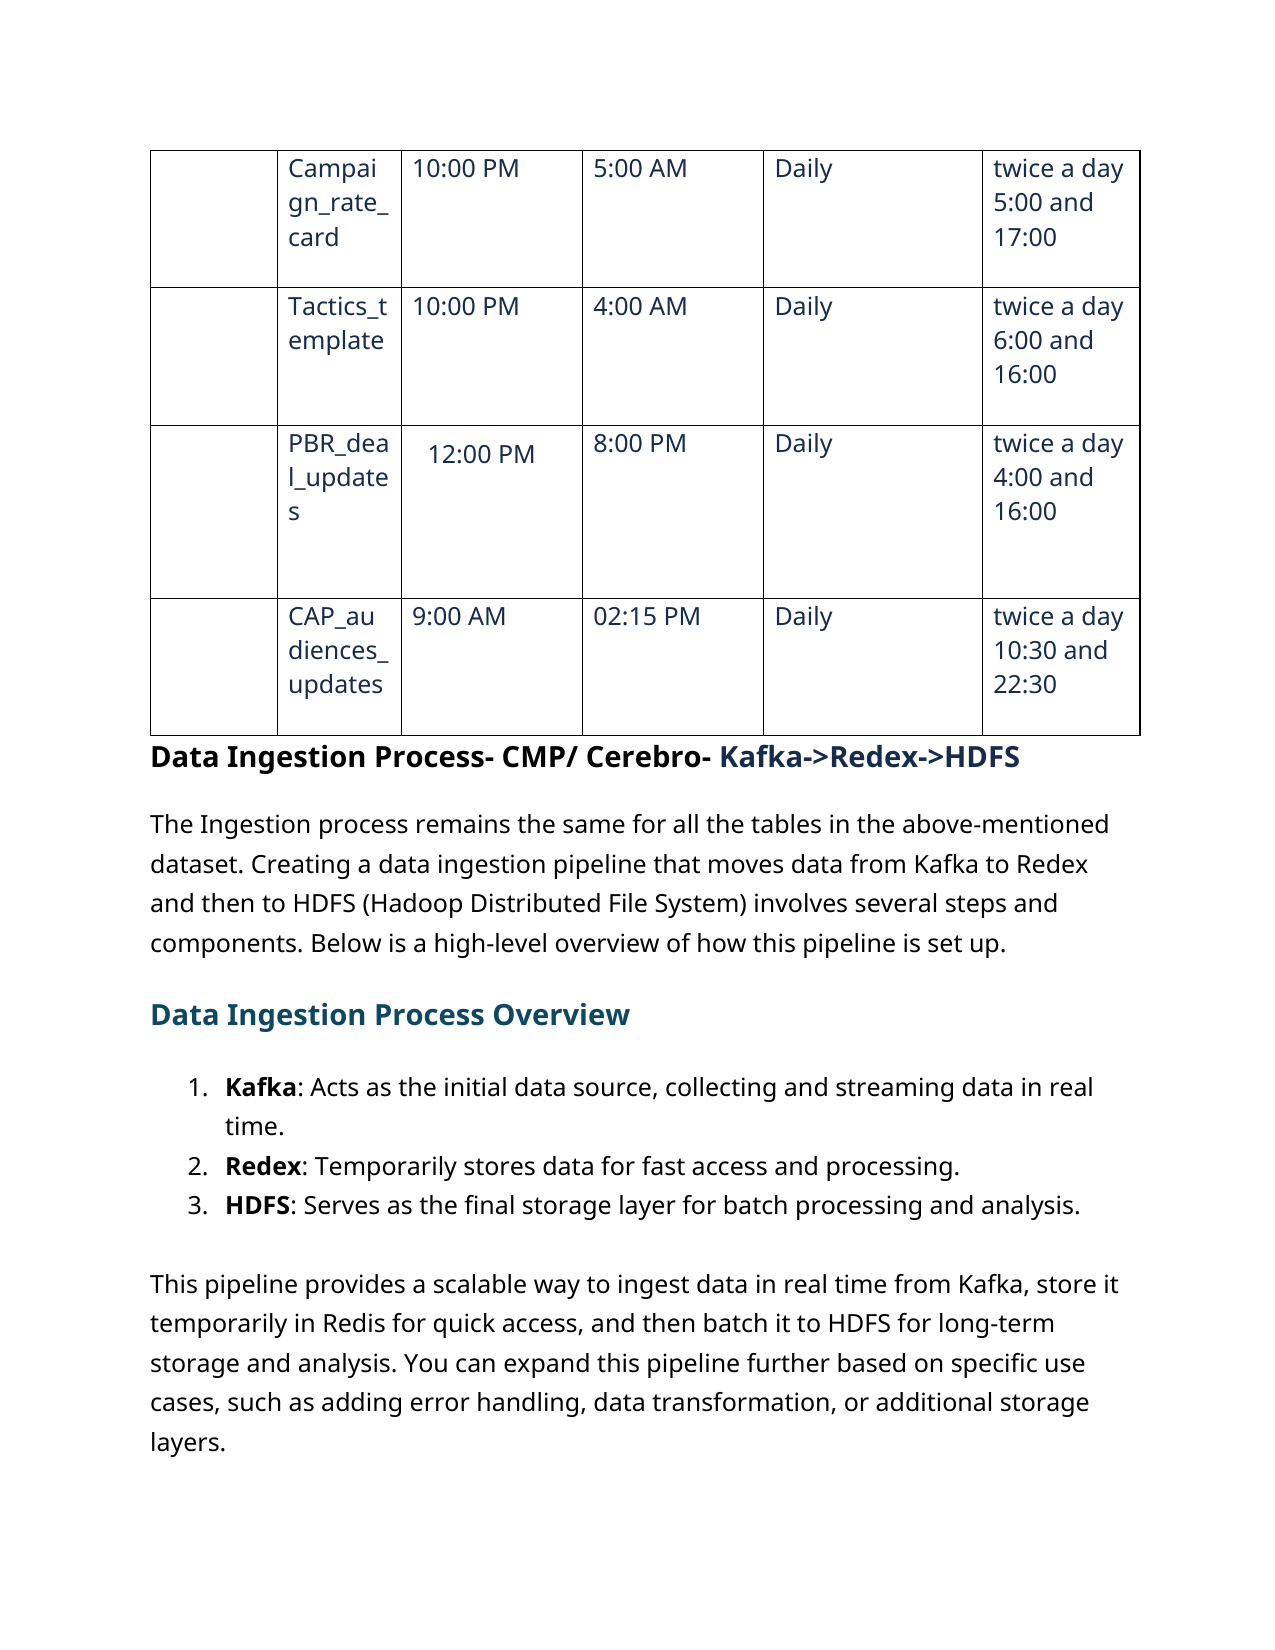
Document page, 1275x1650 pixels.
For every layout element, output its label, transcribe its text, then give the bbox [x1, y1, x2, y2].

table_cell [402, 426, 582, 598]
table_cell 4:00 AM [583, 288, 763, 424]
list HDFS: Serves as the final storage layer for batch processing and analysis. [187, 1188, 1125, 1222]
text Data Ingestion Process- CMP/ Cerebro- Kafka->Redex->HDFS [150, 736, 1125, 776]
table_cell Daily [764, 426, 982, 598]
table_cell twice a day 6:00 and 16:00 [983, 288, 1139, 424]
table_cell Daily [764, 599, 982, 735]
table_cell CAP_audiences_updates [278, 599, 401, 735]
subtitle Data Ingestion Process Overview [150, 994, 1125, 1034]
table_cell [151, 426, 277, 598]
table_cell [151, 599, 277, 735]
table_cell 8:00 PM [583, 426, 763, 598]
list Redex: Temporarily stores data for fast access and processing. [187, 1148, 1125, 1182]
table_cell 02:15 PM [583, 599, 763, 735]
text This pipeline provides a scalable way to ingest data in real time from Kafka, store it temporarily in Redis for quick access, and then batch it to HDFS for long-term storage and analysis. You can expand this pipeline further based on specific use cases, such as adding error handling, data transformation, or additional storage layers. [150, 1267, 1125, 1459]
table_cell Daily [764, 288, 982, 424]
table_cell twice a day 10:30 and 22:30 [983, 599, 1139, 735]
table_cell [151, 288, 277, 424]
table_cell 5:00 AM [583, 151, 763, 287]
table_cell twice a day 5:00 and 17:00 [983, 151, 1139, 287]
table_cell twice a day 4:00 and 16:00 [983, 426, 1139, 598]
table_cell 10:00 PM [402, 151, 582, 287]
list Kafka: Acts as the initial data source, collecting and streaming data in real time. [187, 1069, 1125, 1143]
table_cell Daily [764, 151, 982, 287]
table_cell 9:00 AM [402, 599, 582, 735]
table_cell [151, 151, 277, 287]
table_cell 10:00 PM [402, 288, 582, 424]
table_cell Campaign_rate_card [278, 151, 401, 287]
text The Ingestion process remains the same for all the tables in the above-mentioned dataset. Creating a data ingestion pipeline that moves data from Kafka to Redex and then to HDFS (Hadoop Distributed File System) involves several steps and components. Below is a high-level overview of how this pipeline is set up. [150, 807, 1125, 959]
table_cell PBR_deal_updates [278, 426, 401, 598]
table_cell Tactics_template [278, 288, 401, 424]
